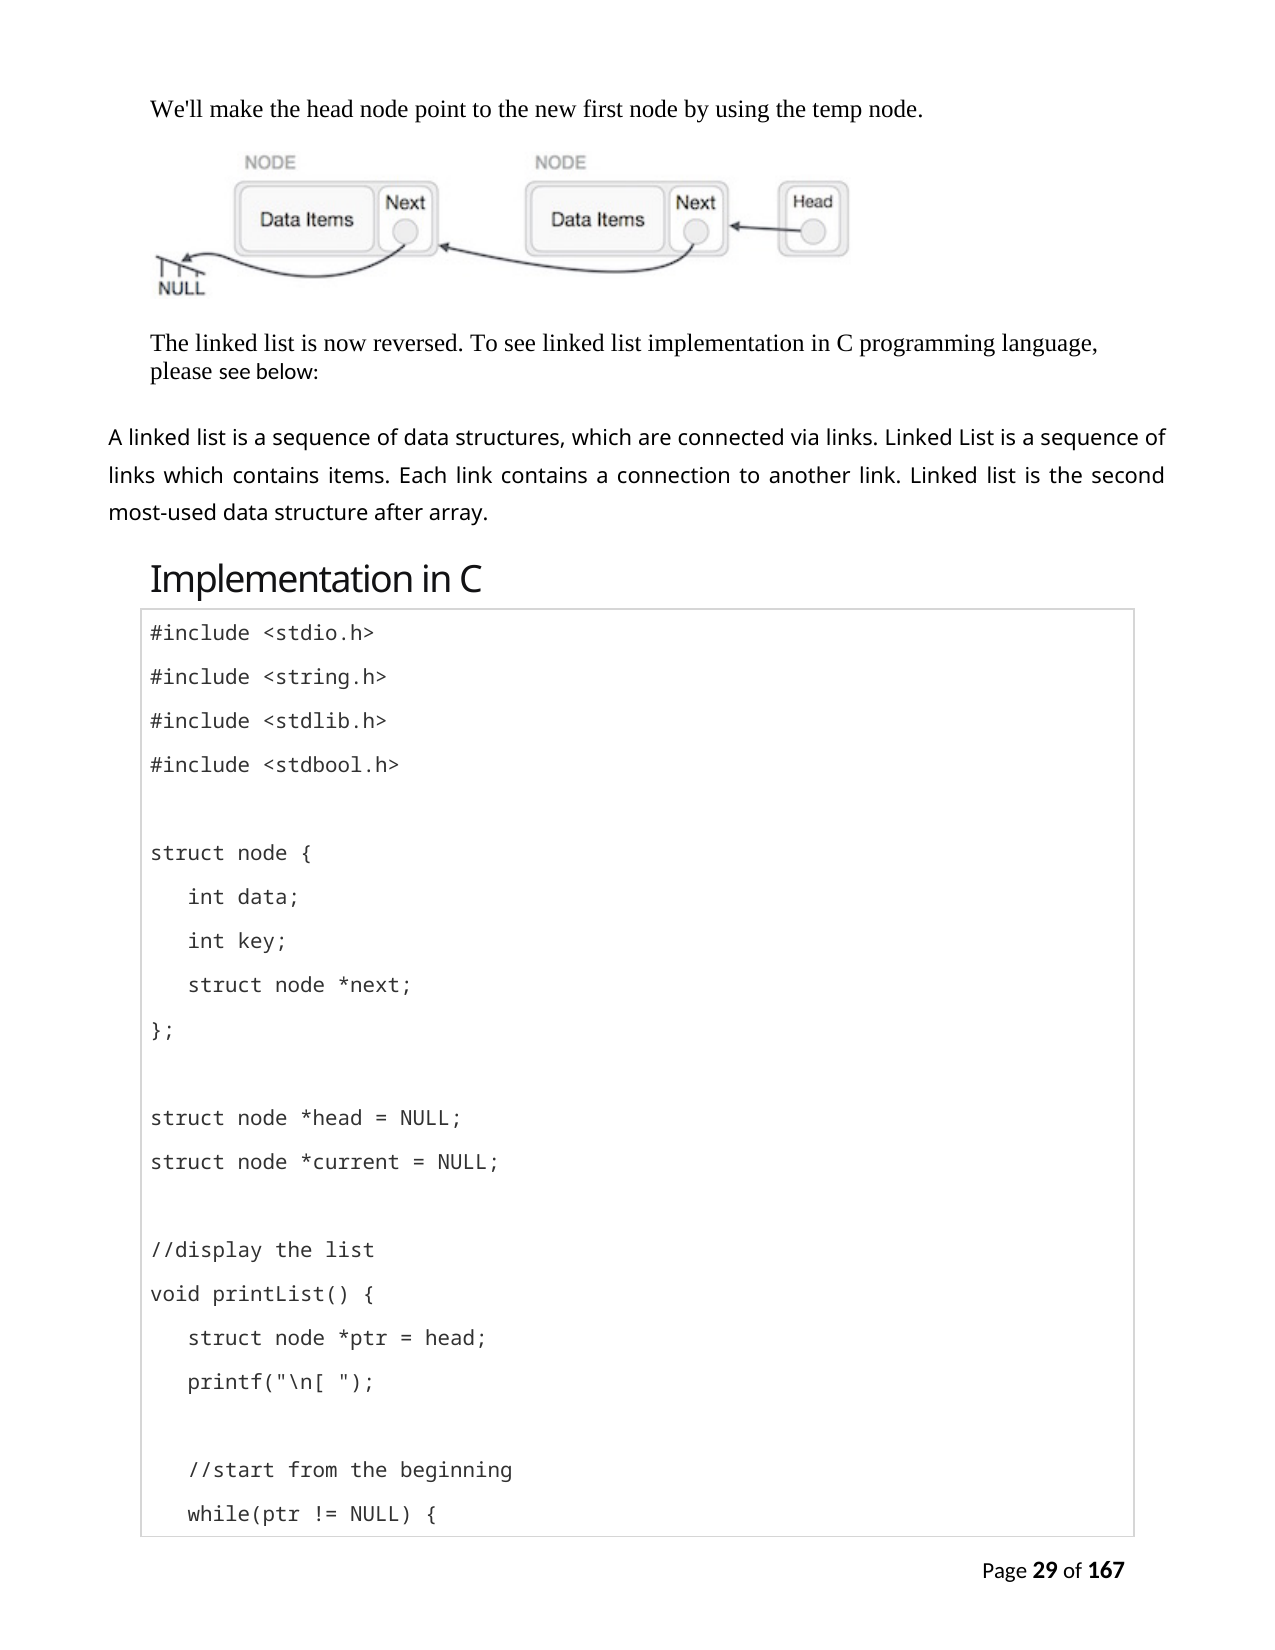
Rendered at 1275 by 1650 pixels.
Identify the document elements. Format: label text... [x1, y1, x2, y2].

text }; [142, 1005, 1133, 1043]
text Implementation in C [150, 552, 1167, 603]
text #include <stdio.h> [142, 610, 1133, 647]
text struct node *next; [142, 961, 1133, 999]
text struct node *ptr = head; [142, 1313, 1133, 1352]
text printf("\n[ "); [142, 1357, 1133, 1396]
text void printList() { [142, 1269, 1133, 1307]
text We'll make the head node point to the new first node by using the temp node. [150, 94, 1125, 122]
text struct node *current = NULL; [142, 1137, 1133, 1175]
text int key; [142, 917, 1133, 955]
text struct node *head = NULL; [142, 1093, 1133, 1131]
text //start from the beginning [142, 1445, 1133, 1483]
text #include <string.h> [142, 652, 1133, 691]
text struct node { [142, 828, 1133, 867]
text //display the list [142, 1225, 1133, 1263]
text #include <stdlib.h> [142, 696, 1133, 735]
text A linked list is a sequence of data structures, which are connected via links. Linked List is a sequence of links which contains items. Each link contains a connection to another link. Linked list is the second most-used data structure after array. [108, 415, 1167, 527]
text int data; [142, 873, 1133, 911]
text The linked list is now reversed. To see linked list implementation in C programming language, please see below: [150, 328, 1125, 386]
text #include <stdbool.h> [142, 740, 1133, 779]
text while(ptr != NULL) { [142, 1489, 1133, 1536]
picture [150, 151, 854, 299]
